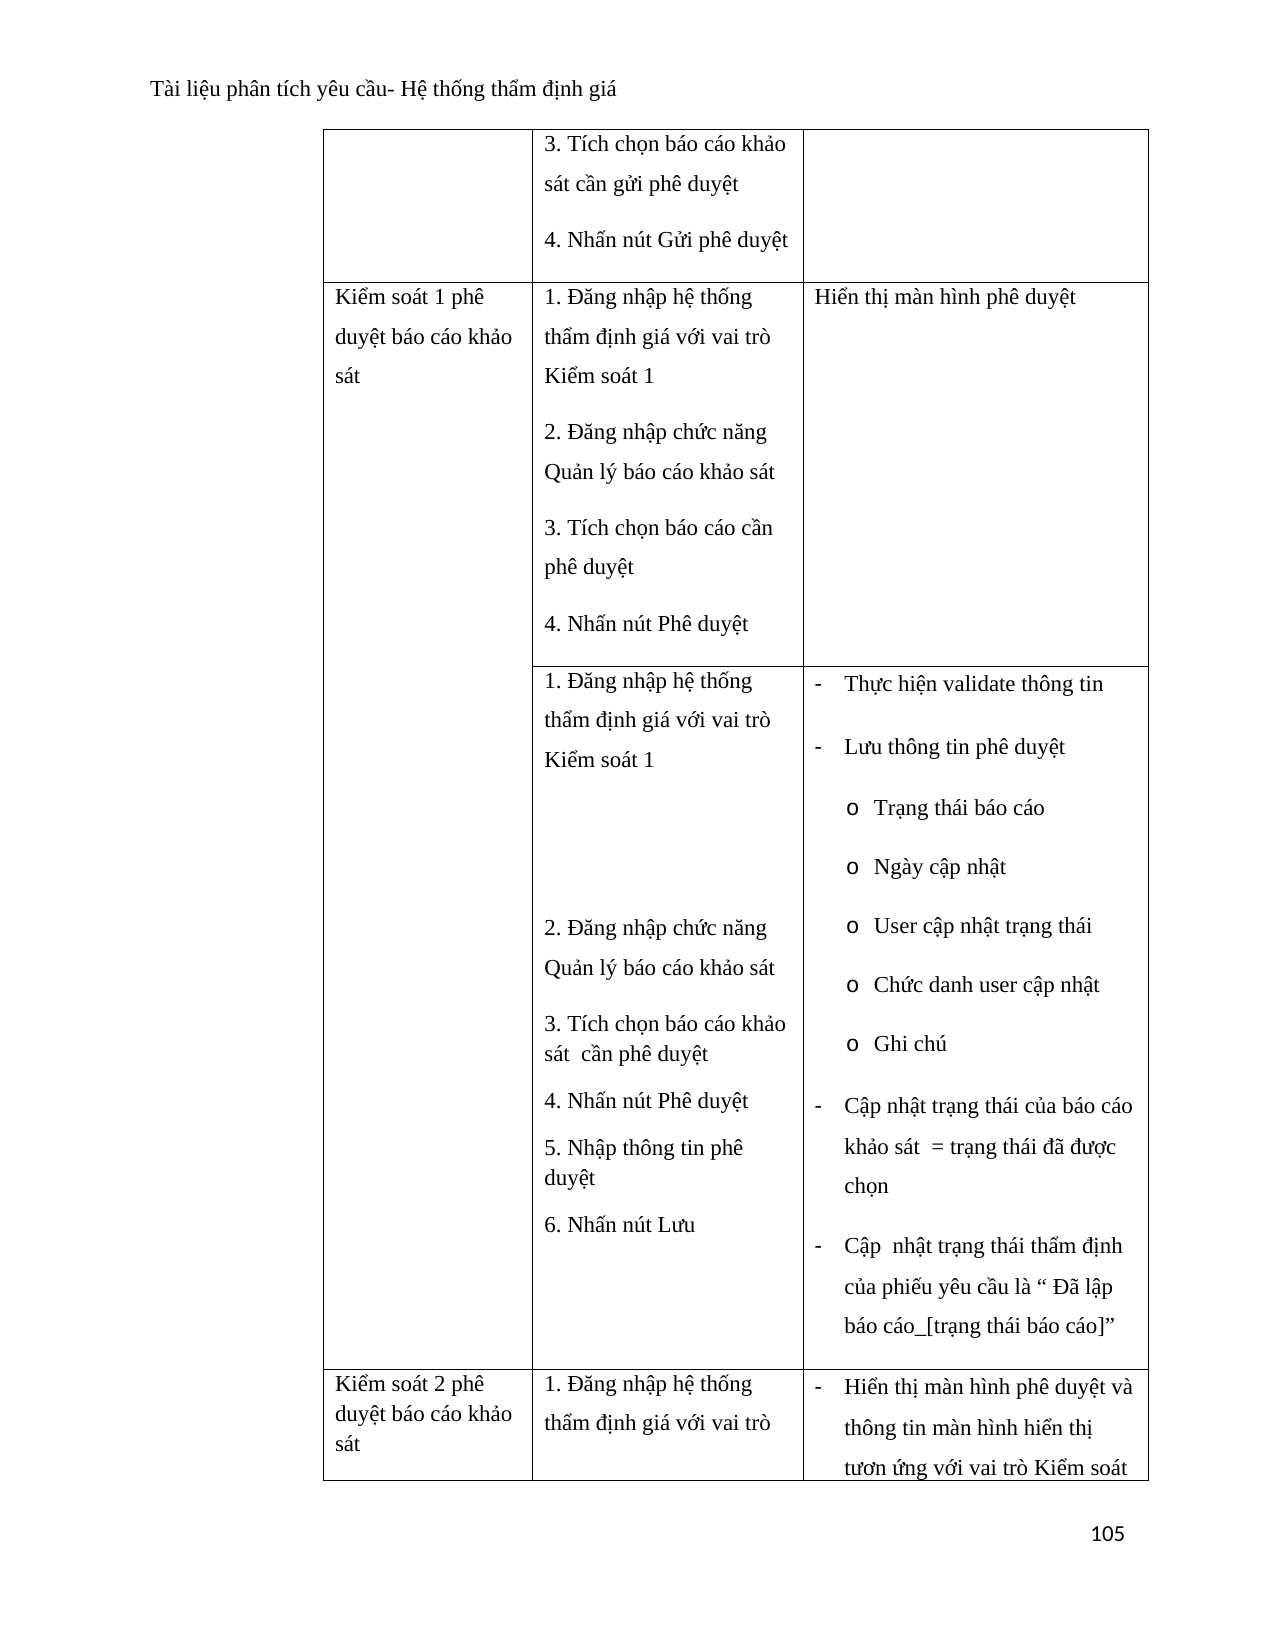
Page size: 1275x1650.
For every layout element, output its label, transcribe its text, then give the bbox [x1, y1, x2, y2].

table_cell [533, 130, 803, 282]
table_cell Kiểm soát 1 phê duyệt báo cáo khảo sát [324, 283, 532, 1369]
table_cell 1. Đăng nhập hệ thống thẩm định giá với vai trò Kiểm soát 1 2. Đăng nhập chức năng Quản lý báo cáo khảo sát 3. Tích chọn báo cáo cần phê duyệt 4. Nhấn nút Phê duyệt [533, 283, 803, 666]
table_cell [533, 1370, 803, 1480]
table_cell Thực hiện validate thông tin Lưu thông tin phê duyệt Trạng thái báo cáo Ngày cập nhật User cập nhật trạng thái Chức danh user cập nhật Ghi chú Cập nhật trạng thái của báo cáo khảo sát = trạng thái đã được chọn Cập nhật trạng thái thẩm định của phiếu yêu cầu là “ Đã lập báo cáo_[trạng thái báo cáo]” [804, 667, 1148, 1369]
table_cell Hiển thị màn hình phê duyệt [804, 283, 1148, 666]
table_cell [324, 1370, 532, 1480]
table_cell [804, 130, 1148, 282]
table_cell 1. Đăng nhập hệ thống thẩm định giá với vai trò Kiểm soát 1 2. Đăng nhập chức năng Quản lý báo cáo khảo sát 3. Tích chọn báo cáo khảo sát cần phê duyệt 4. Nhấn nút Phê duyệt 5. Nhập thông tin phê duyệt 6. Nhấn nút Lưu [533, 667, 803, 1369]
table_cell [804, 1370, 1148, 1480]
